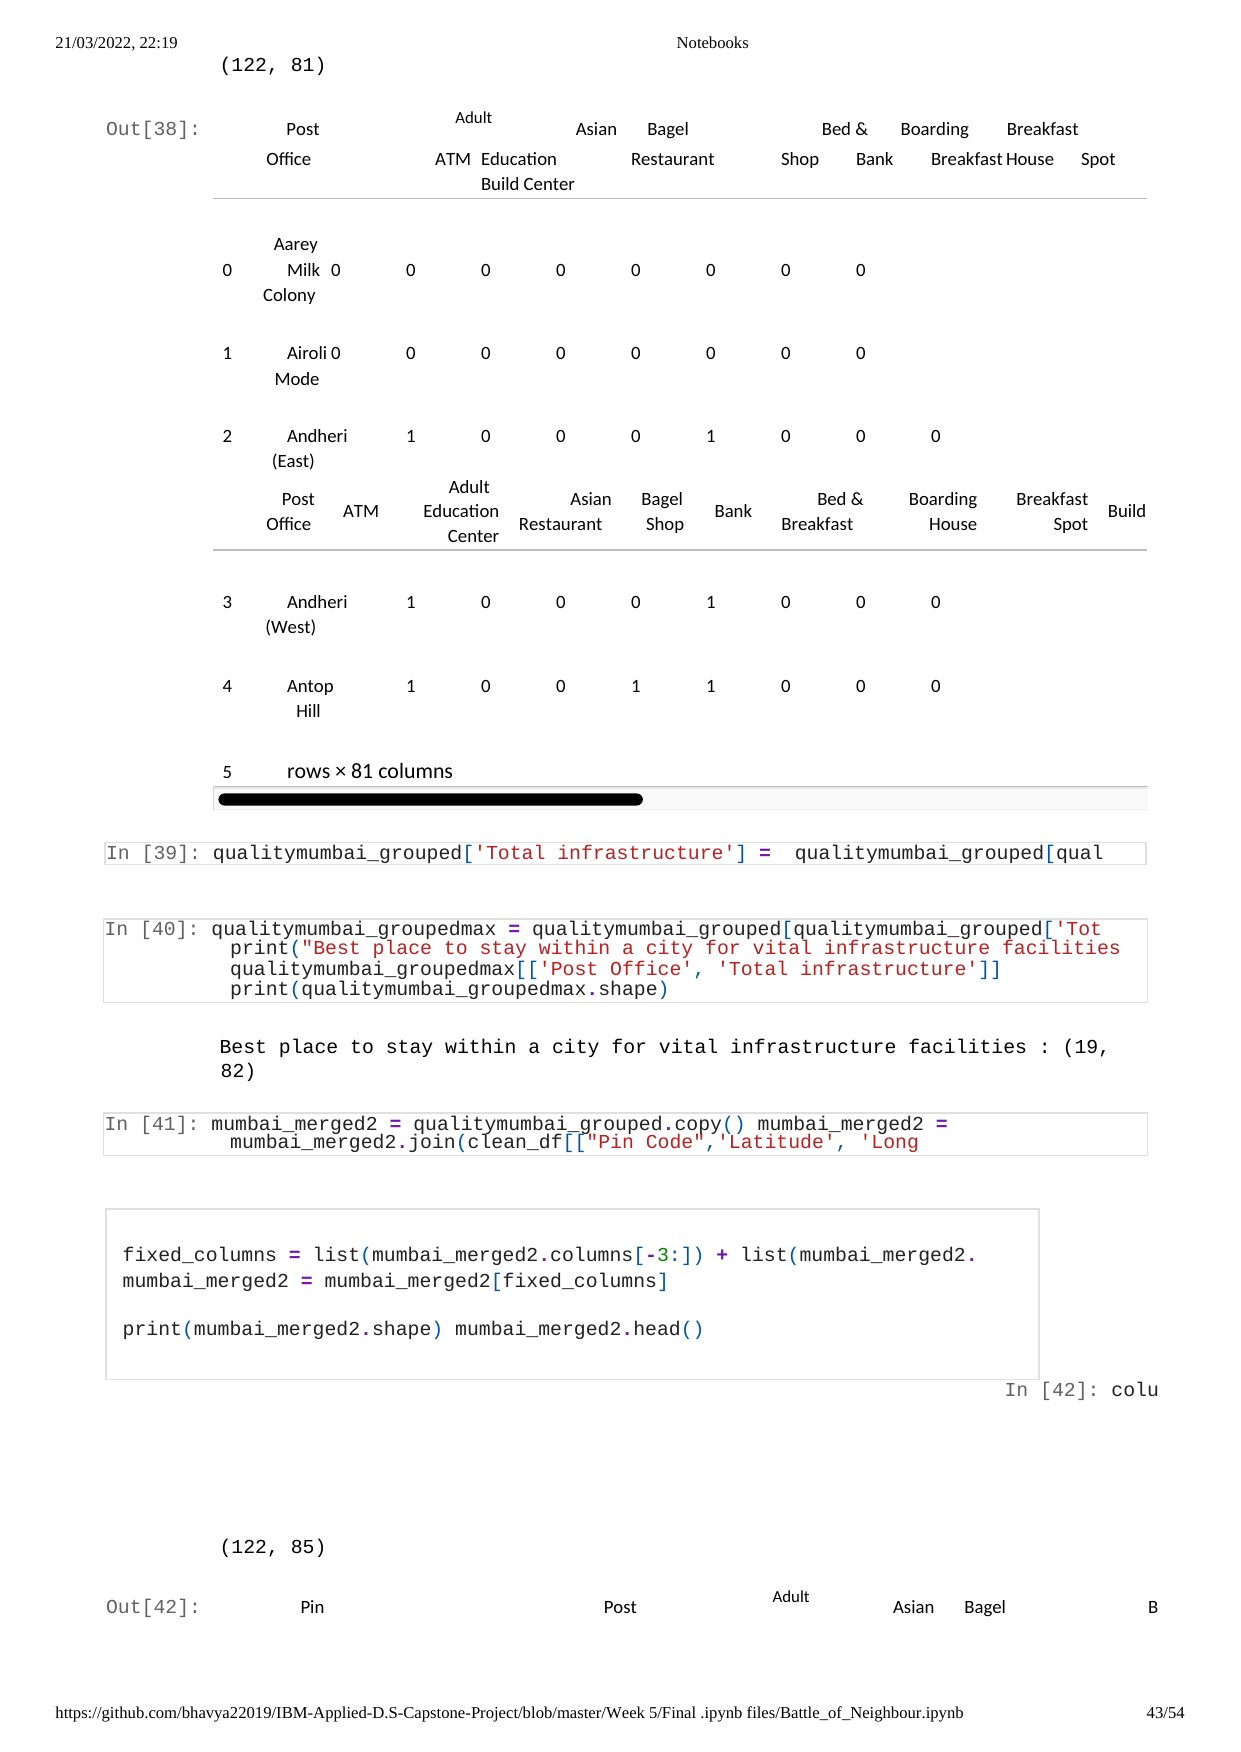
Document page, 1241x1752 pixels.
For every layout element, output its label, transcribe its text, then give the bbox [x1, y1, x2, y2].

text Out[38]: Post Adult Asian Bagel Bed & Boarding Breakfast [106, 107, 1159, 143]
text (East) [272, 449, 1159, 472]
list rows × 81 columns [222, 757, 1159, 784]
text Office ATM Education Restaurant Shop Bank Breakfast House Spot Build Center [266, 147, 1159, 195]
text Aarey [273, 232, 1159, 255]
picture [213, 786, 1148, 810]
list Milk 0 0 0 0 0 0 0 0 [222, 258, 1159, 281]
list Andheri 1 0 0 0 1 0 0 0 [222, 424, 1159, 447]
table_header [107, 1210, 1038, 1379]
list Airoli 0 0 0 0 0 0 0 0 [222, 342, 1159, 364]
list Antop 1 0 0 1 1 0 0 0 [222, 674, 1159, 697]
text Mode [274, 367, 1159, 390]
text Hill [296, 699, 1159, 722]
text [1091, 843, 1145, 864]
list Andheri 1 0 0 0 1 0 0 0 [222, 590, 1159, 613]
text (122, 81) [219, 55, 1159, 78]
text In [40]: qualitymumbai_groupedmax = qualitymumbai_grouped[qualitymumbai_grouped['Tot print("Best place to stay within a city for vital infrastructure facilities qualitymumbai_groupedmax[['Post Office', 'Total infrastructure']] print(qualitymumbai_groupedmax.shape) [104, 920, 1147, 1002]
text Colony [263, 283, 1159, 306]
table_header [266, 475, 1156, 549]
text (122, 85) [219, 1537, 1159, 1560]
text Out[42]: Pin Post Adult Asian Bagel B [106, 1586, 1159, 1621]
text In [42]: colu [106, 1380, 1158, 1400]
text (West) [265, 615, 1159, 638]
text In [41]: mumbai_merged2 = qualitymumbai_grouped.copy() mumbai_merged2 = mumbai_merged2.join(clean_df[["Pin Code",'Latitude', 'Long [104, 1114, 1147, 1155]
text Best place to stay within a city for vital infrastructure facilities : (19, 82) [219, 1037, 1136, 1084]
